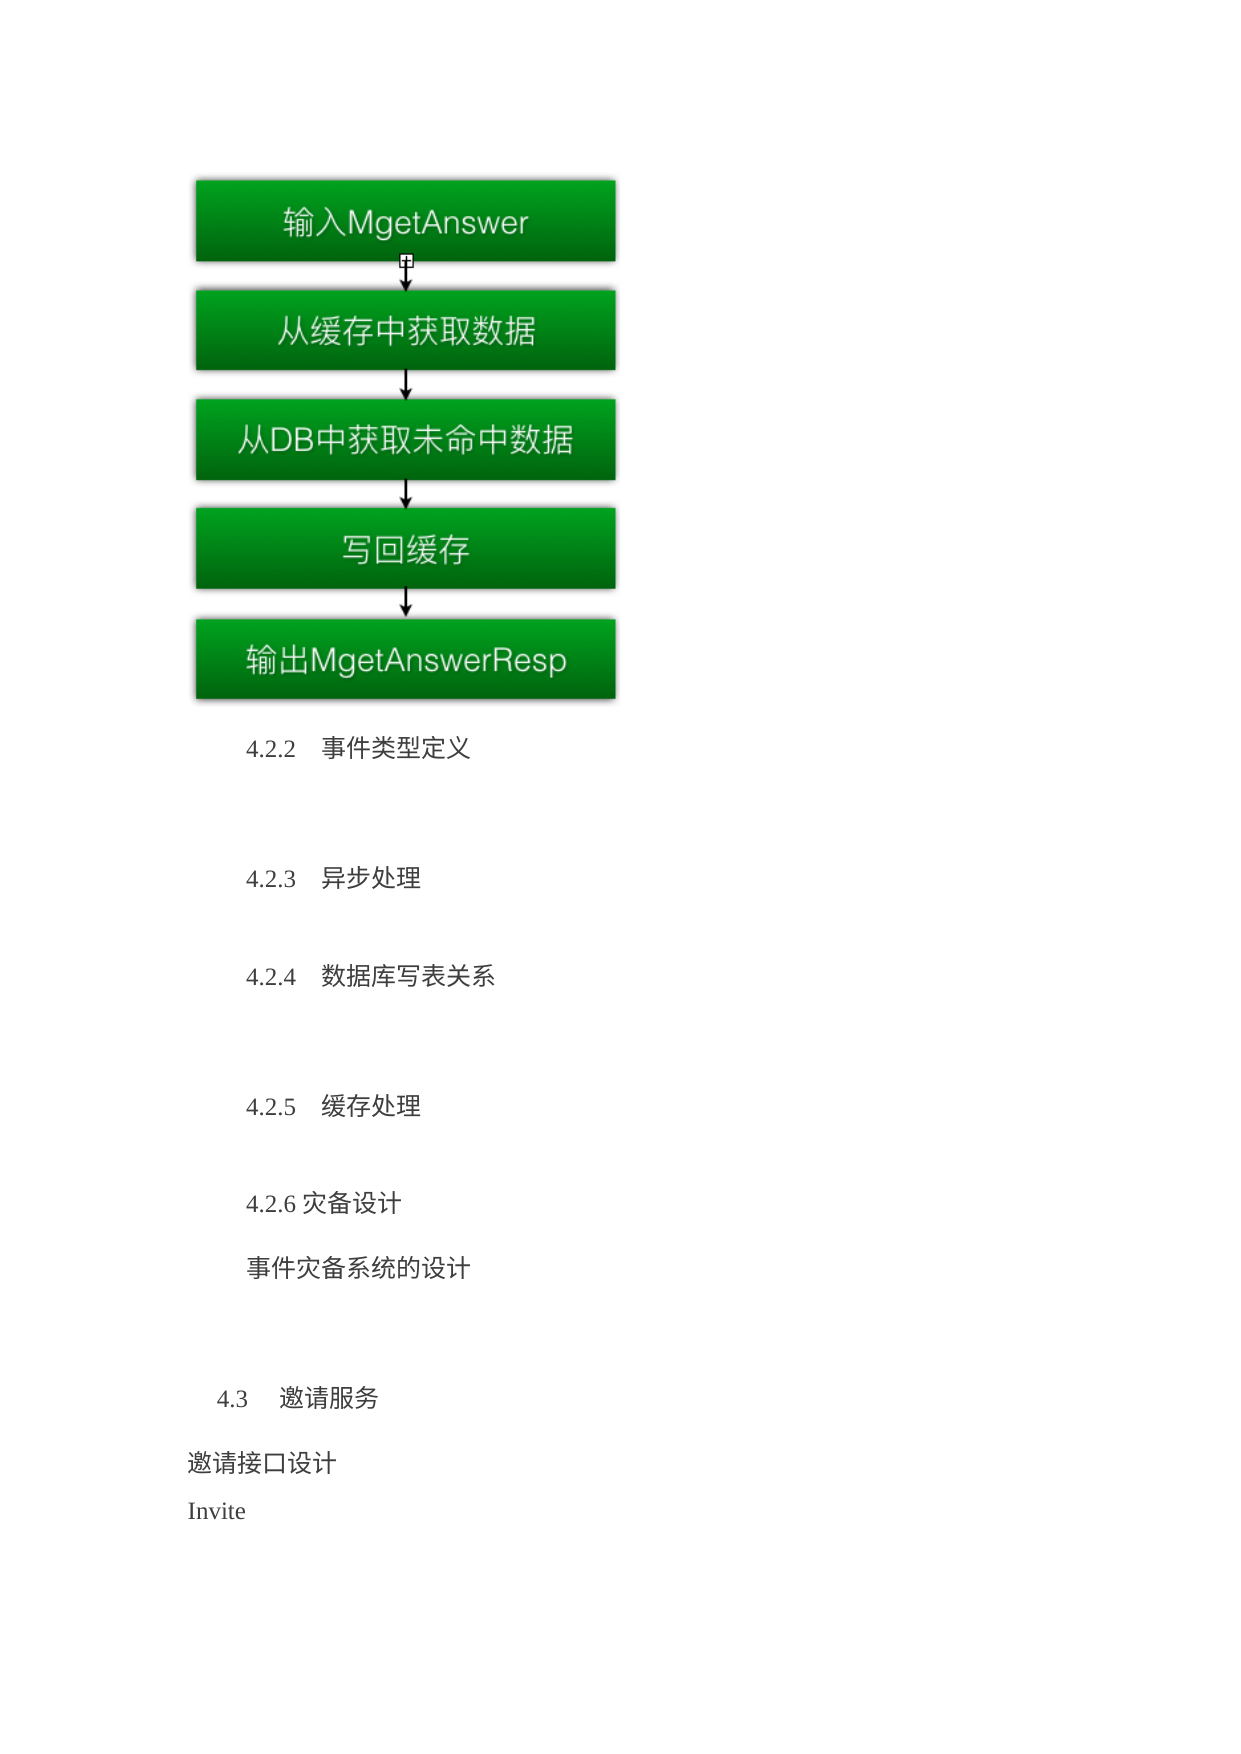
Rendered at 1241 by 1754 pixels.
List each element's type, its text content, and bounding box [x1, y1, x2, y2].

text 4.2.6 灾备设计 [187, 1169, 1053, 1234]
list 异步处理 [246, 844, 1053, 909]
list 事件类型定义 [246, 714, 1053, 779]
text 事件灾备系统的设计 [187, 1234, 1053, 1299]
list 数据库写表关系 [246, 942, 1053, 1007]
picture [187, 170, 621, 707]
list 邀请服务 [217, 1364, 1053, 1429]
list 缓存处理 [246, 1072, 1053, 1137]
text 邀请接口设计 [187, 1429, 1053, 1494]
text Invite [187, 1494, 1053, 1527]
